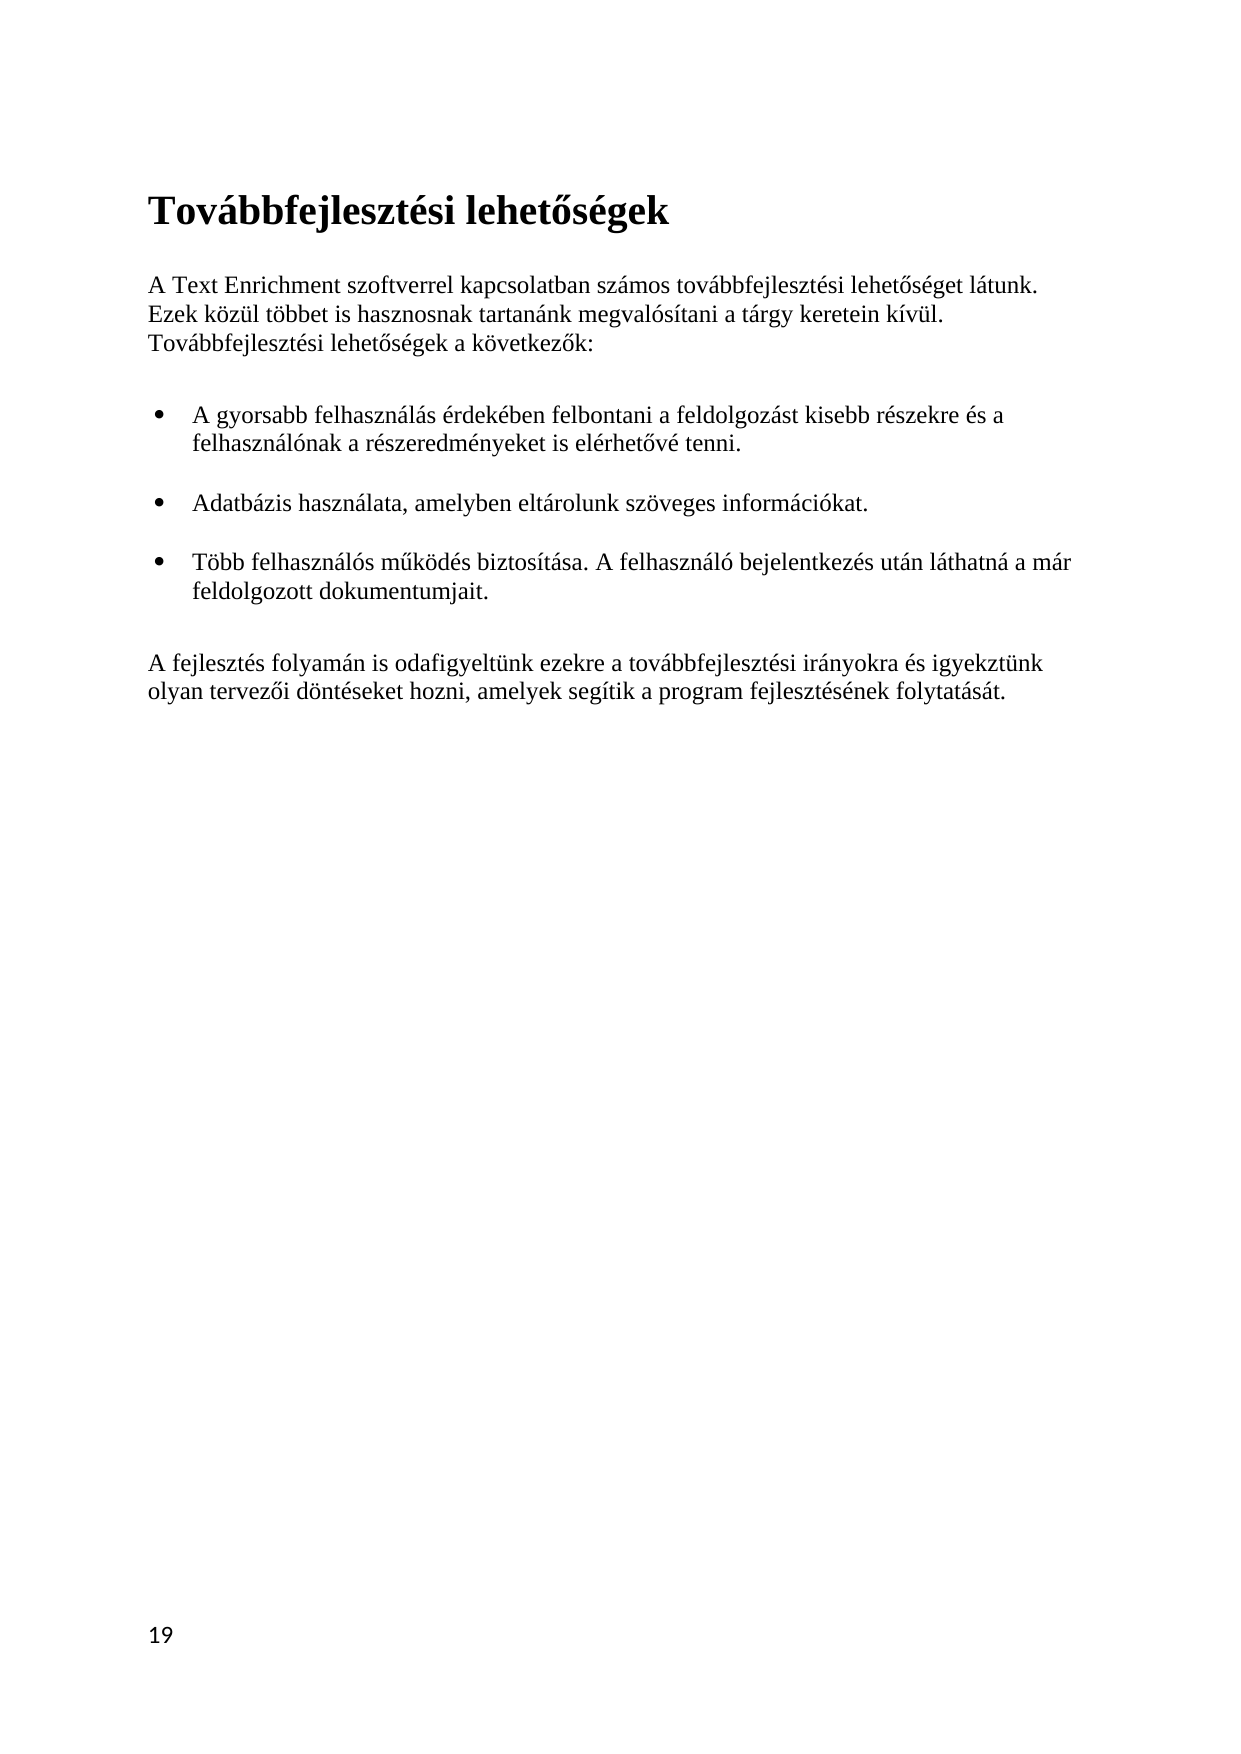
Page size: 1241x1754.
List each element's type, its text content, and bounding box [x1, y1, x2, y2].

text A fejlesztés folyamán is odafigyeltünk ezekre a továbbfejlesztési irányokra és igyekztünk olyan tervezői döntéseket hozni, amelyek segítik a program fejlesztésének folytatását. [148, 648, 1093, 705]
list Adatbázis használata, amelyben eltárolunk szöveges információkat. [155, 488, 1093, 547]
list Több felhasználós működés biztosítása. A felhasználó bejelentkezés után láthatná a már feldolgozott dokumentumjait. [155, 547, 1093, 635]
subtitle Továbbfejlesztési lehetőségek [148, 185, 1093, 233]
list A gyorsabb felhasználás érdekében felbontani a feldolgozást kisebb részekre és a felhasználónak a részeredményeket is elérhetővé tenni. [155, 400, 1093, 488]
text A Text Enrichment szoftverrel kapcsolatban számos továbbfejlesztési lehetőséget látunk. Ezek közül többet is hasznosnak tartanánk megvalósítani a tárgy keretein kívül. Továbbfejlesztési lehetőségek a következők: [148, 271, 1093, 387]
